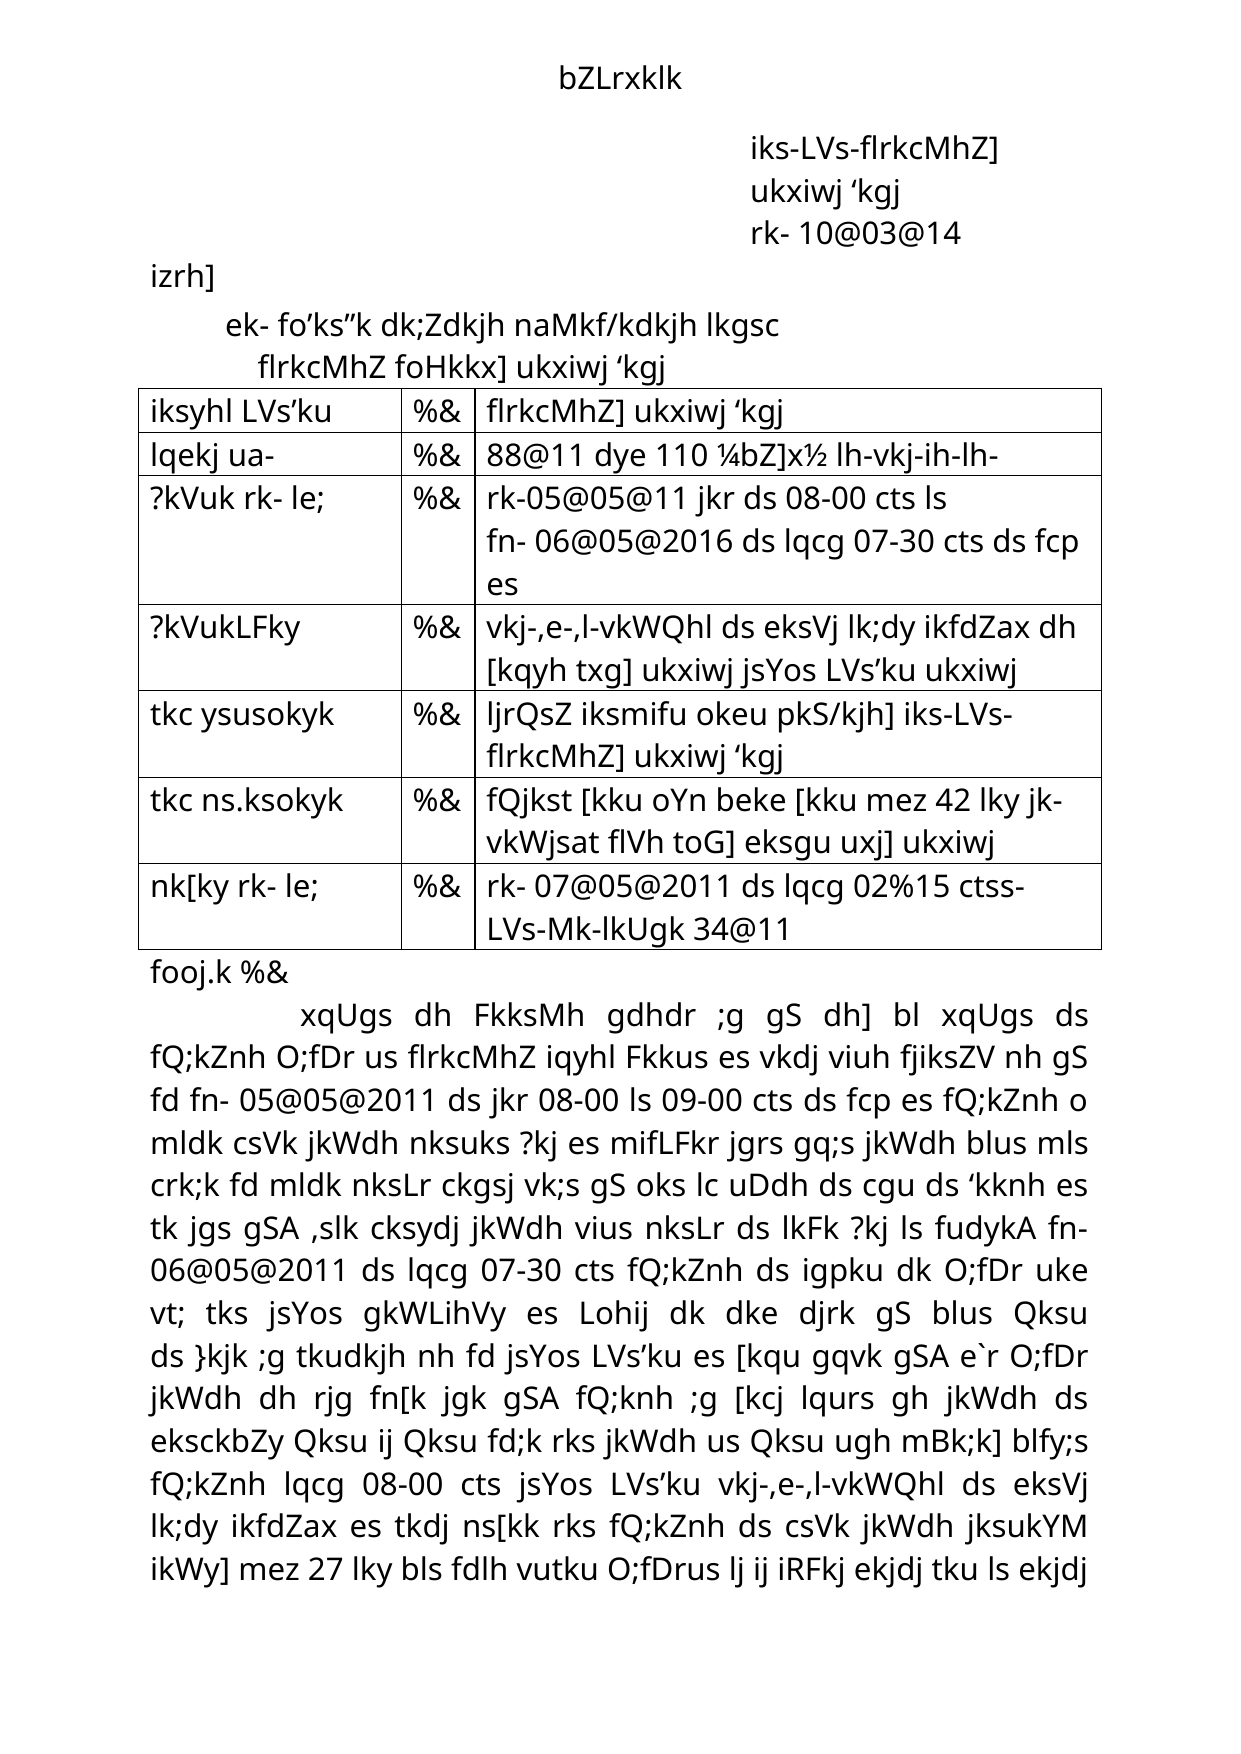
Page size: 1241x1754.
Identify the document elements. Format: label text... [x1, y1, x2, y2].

text flrkcMhZ foHkkx] ukxiwj ‘kgj [150, 345, 1090, 388]
text bZLrxklk [150, 56, 1090, 99]
table_cell rk- 07@05@2011 ds lqcg 02%15 ctss- LVs-Mk-lkUgk 34@11 [476, 864, 1101, 949]
table_cell tkc ysusokyk [139, 691, 401, 777]
table_header iksyhl LVs’ku [139, 389, 401, 432]
table_cell ljrQsZ iksmifu okeu pkS/kjh] iks-LVs- flrkcMhZ] ukxiwj ‘kgj [476, 691, 1101, 777]
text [150, 993, 1090, 1589]
table_cell ?kVukLFky [139, 605, 401, 690]
table_cell vkj-,e-,l-vkWQhl ds eksVj lk;dy ikfdZax dh [kqyh txg] ukxiwj jsYos LVs’ku ukxiwj [476, 605, 1101, 690]
table_cell %& [402, 476, 474, 604]
text rk- 10@03@14 [750, 211, 1090, 254]
table_cell rk-05@05@11 jkr ds 08-00 cts ls fn- 06@05@2016 ds lqcg 07-30 cts ds fcp es [476, 476, 1101, 604]
table_cell %& [402, 778, 474, 863]
table_cell fQjkst [kku oYn beke [kku mez 42 lky jk- vkWjsat flVh toG] eksgu uxj] ukxiwj [476, 778, 1101, 863]
table_cell %& [402, 691, 474, 777]
table_cell %& [402, 605, 474, 690]
text fooj.k %& [150, 950, 1090, 993]
table_cell %& [402, 433, 474, 475]
text iks-LVs-flrkcMhZ] ukxiwj ‘kgj [750, 126, 1090, 211]
table_cell 88@11 dye 110 ¼bZ]x½ lh-vkj-ih-lh- [476, 433, 1101, 475]
text izrh] [150, 254, 1090, 296]
text ek- fo’ks”k dk;Zdkjh naMkf/kdkjh lkgsc [150, 303, 1090, 345]
table_cell nk[ky rk- le; [139, 864, 401, 949]
table_cell %& [402, 864, 474, 949]
table_header %& [402, 389, 474, 432]
table_cell tkc ns.ksokyk [139, 778, 401, 863]
table_cell ?kVuk rk- le; [139, 476, 401, 604]
table_header flrkcMhZ] ukxiwj ‘kgj [476, 389, 1101, 432]
table_cell lqekj ua- [139, 433, 401, 475]
